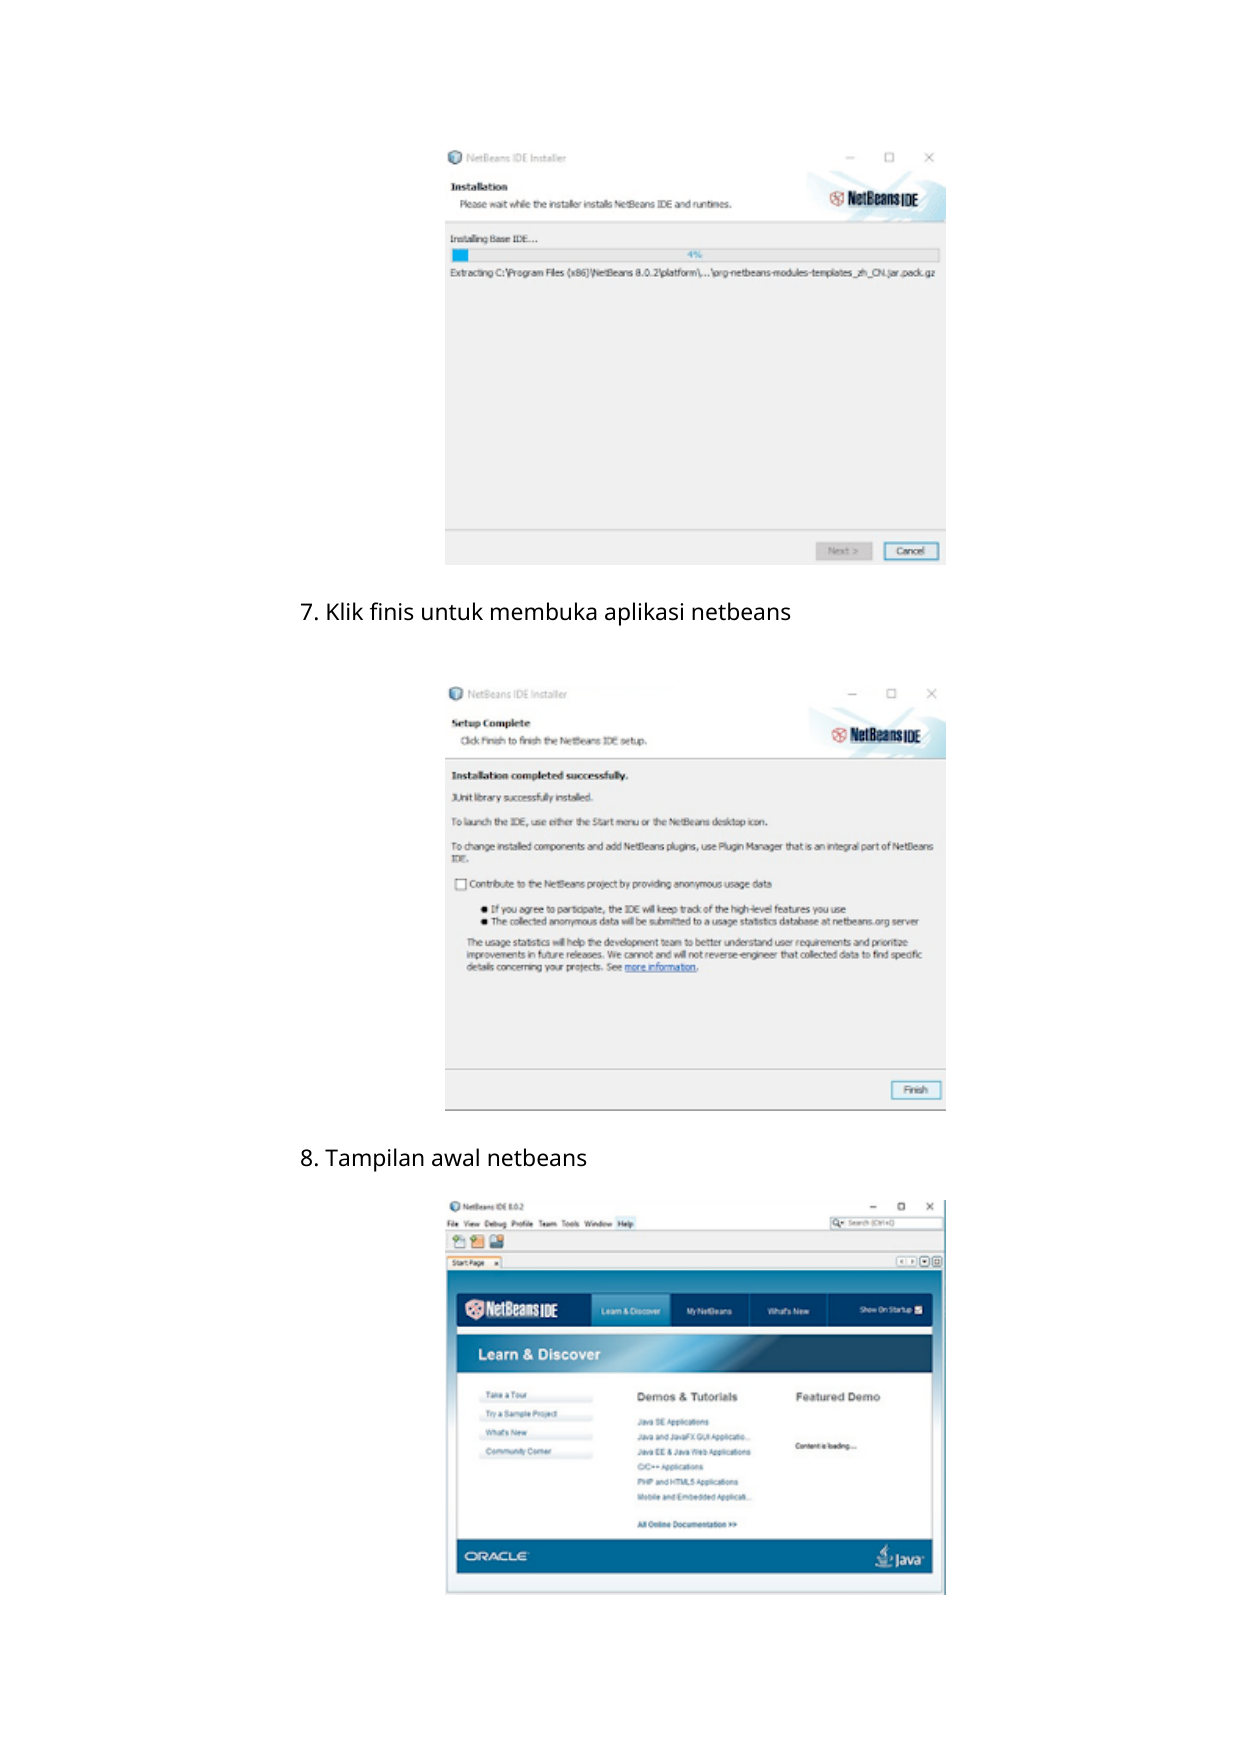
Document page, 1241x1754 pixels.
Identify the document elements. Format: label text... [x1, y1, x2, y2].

picture [445, 686, 946, 1111]
text 8. Tampilan awal netbeans [300, 1110, 1090, 1201]
picture [445, 149, 946, 565]
picture [445, 1200, 946, 1595]
text 7. Klik finis untuk membuka aplikasi netbeans [300, 565, 1090, 687]
